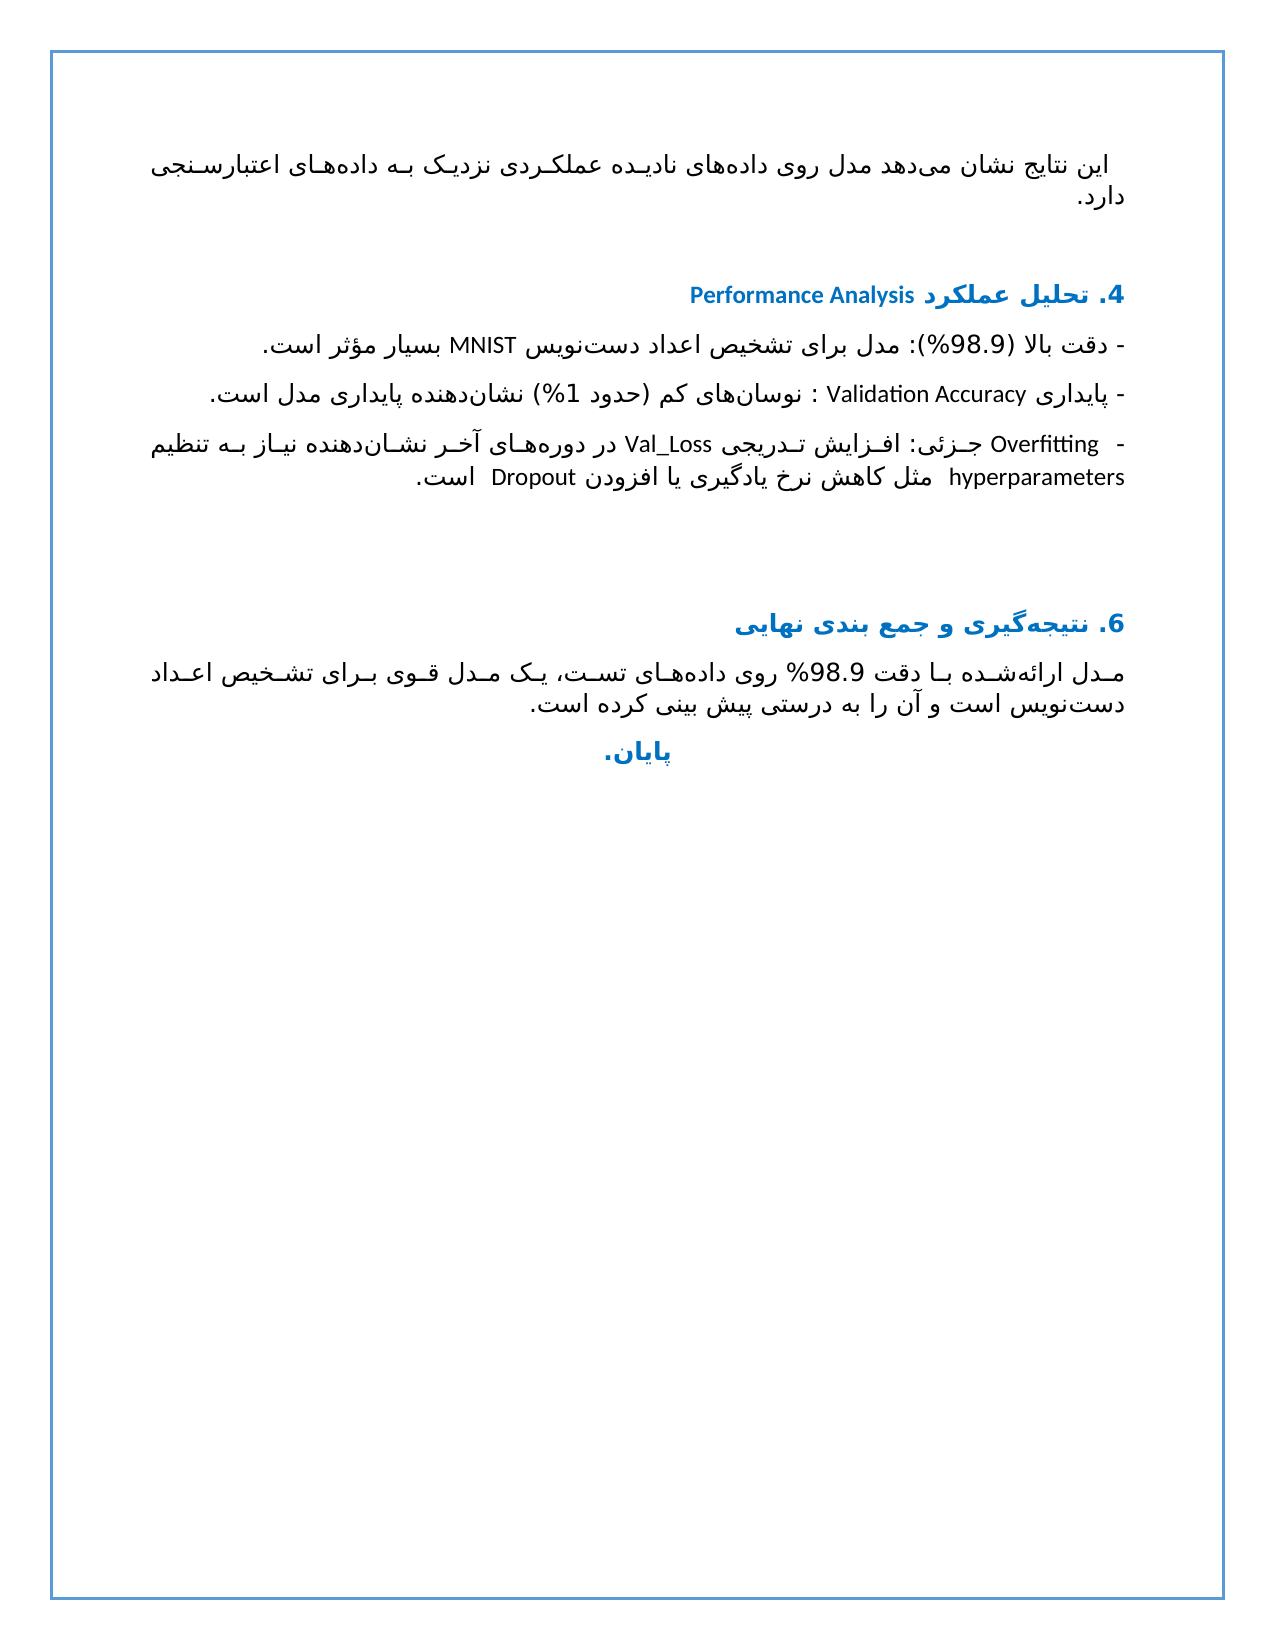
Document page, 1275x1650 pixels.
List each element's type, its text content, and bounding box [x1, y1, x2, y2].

text - Overfitting جزئی: افزایش تدریجی Val_Loss در دوره‌های آخر نشان‌دهنده نیاز به تنظیم hyperparameters مثل کاهش نرخ یادگیری یا افزودن Dropout است. [150, 428, 1125, 491]
text - پایداری Validation Accuracy : نوسان‌های کم (حدود 1%) نشان‌دهنده پایداری مدل است. [150, 378, 1125, 409]
text 4. تحلیل عملکرد Performance Analysis [150, 279, 1125, 310]
text مدل ارائه‌شده با دقت 98.9% روی داده‌های تست، یک مدل قوی برای تشخیص اعداد دست‌نویس است و آن را به درستی پیش بینی کرده است. [150, 658, 1125, 718]
text این نتایج نشان می‌دهد مدل روی داده‌های نادیده عملکردی نزدیک به داده‌های اعتبارسنجی دارد. [150, 150, 1125, 211]
text - دقت بالا (98.9%): مدل برای تشخیص اعداد دست‌نویس MNIST بسیار مؤثر است. [150, 329, 1125, 359]
text پایان. [150, 737, 1125, 766]
text 6. نتیجه‌گیری و جمع بندی نهایی [150, 609, 1125, 639]
